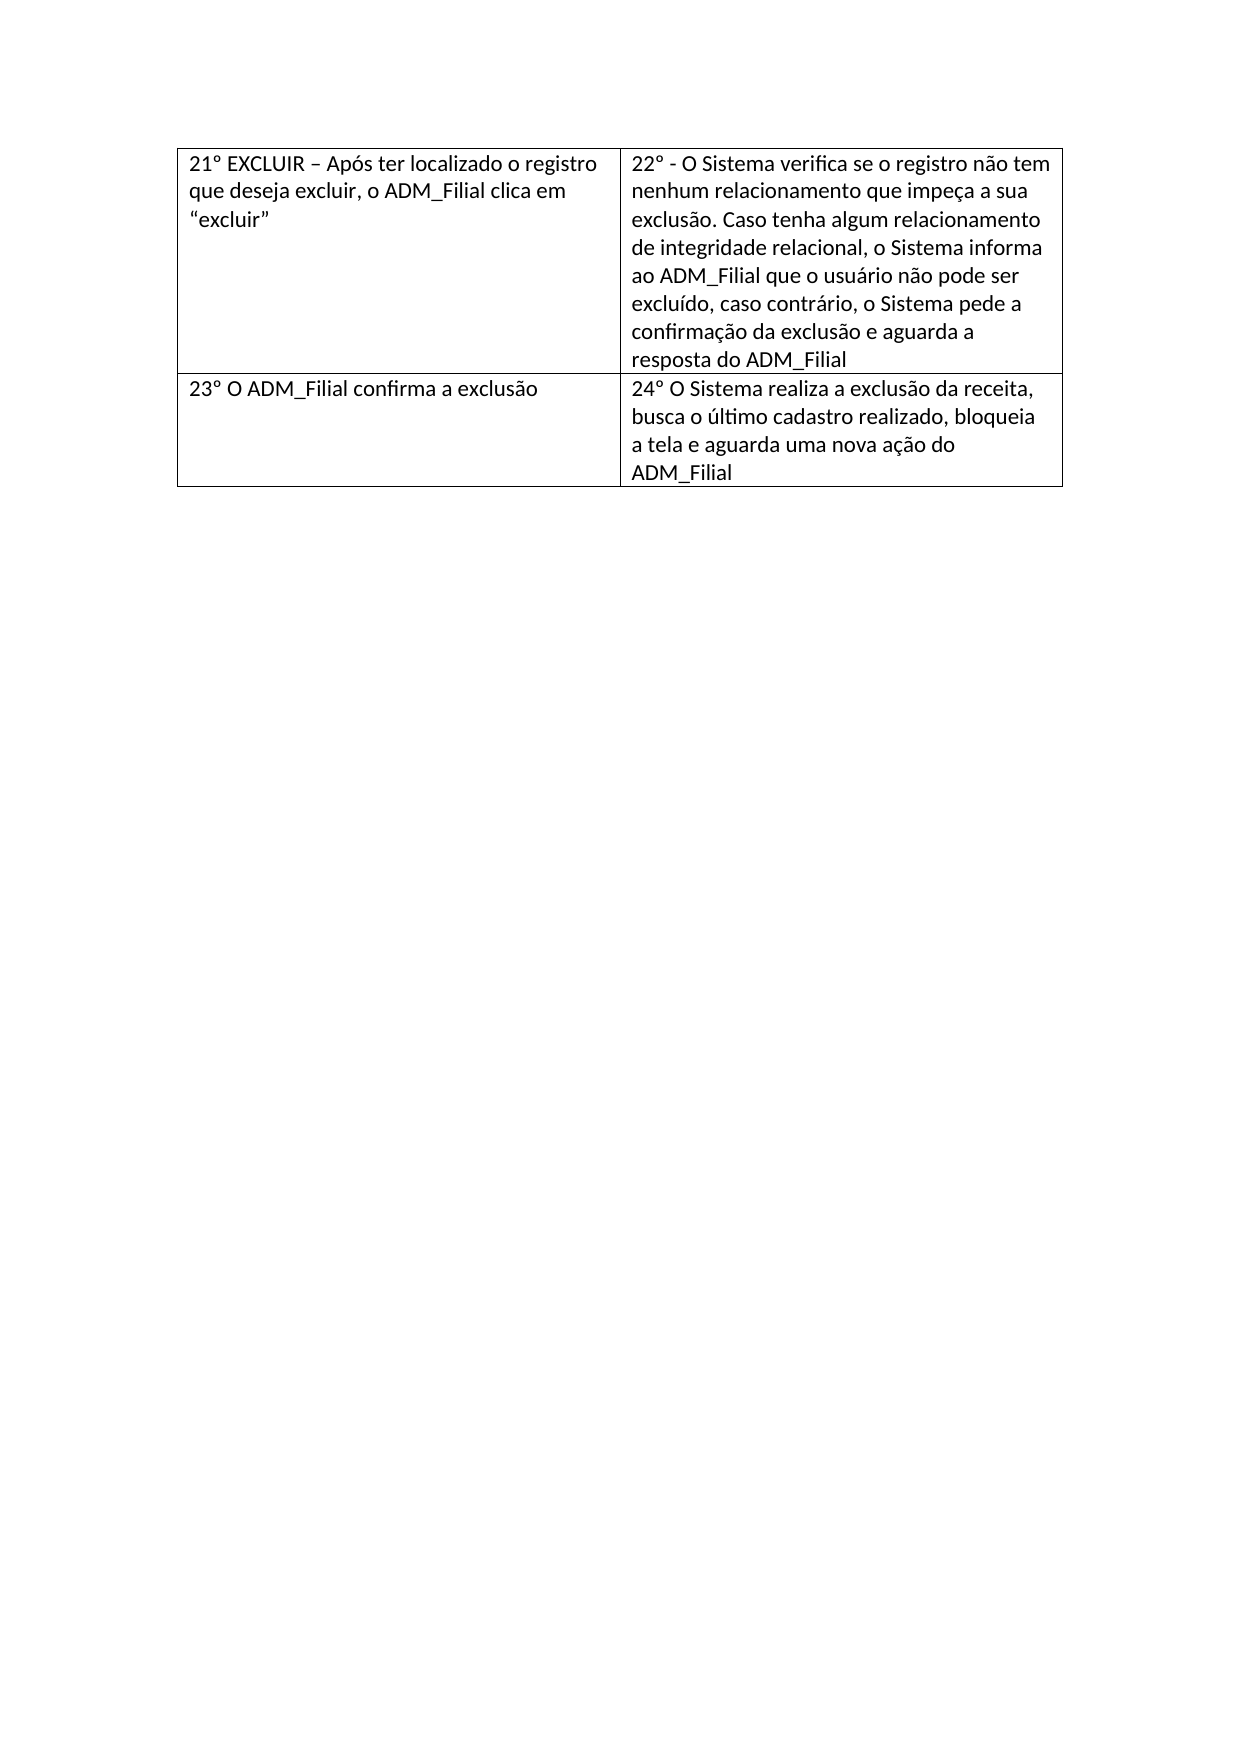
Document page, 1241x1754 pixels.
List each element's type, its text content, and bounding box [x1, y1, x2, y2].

table_cell 23º O ADM_Filial confirma a exclusão [178, 374, 620, 486]
table_cell 21º EXCLUIR – Após ter localizado o registro que deseja excluir, o ADM_Filial clica em “excluir” [178, 149, 620, 373]
table_cell 24º O Sistema realiza a exclusão da receita, busca o último cadastro realizado, bloqueia a tela e aguarda uma nova ação do ADM_Filial [621, 374, 1062, 486]
table_cell 22º - O Sistema verifica se o registro não tem nenhum relacionamento que impeça a sua exclusão. Caso tenha algum relacionamento de integridade relacional, o Sistema informa ao ADM_Filial que o usuário não pode ser excluído, caso contrário, o Sistema pede a confirmação da exclusão e aguarda a resposta do ADM_Filial [621, 149, 1062, 373]
